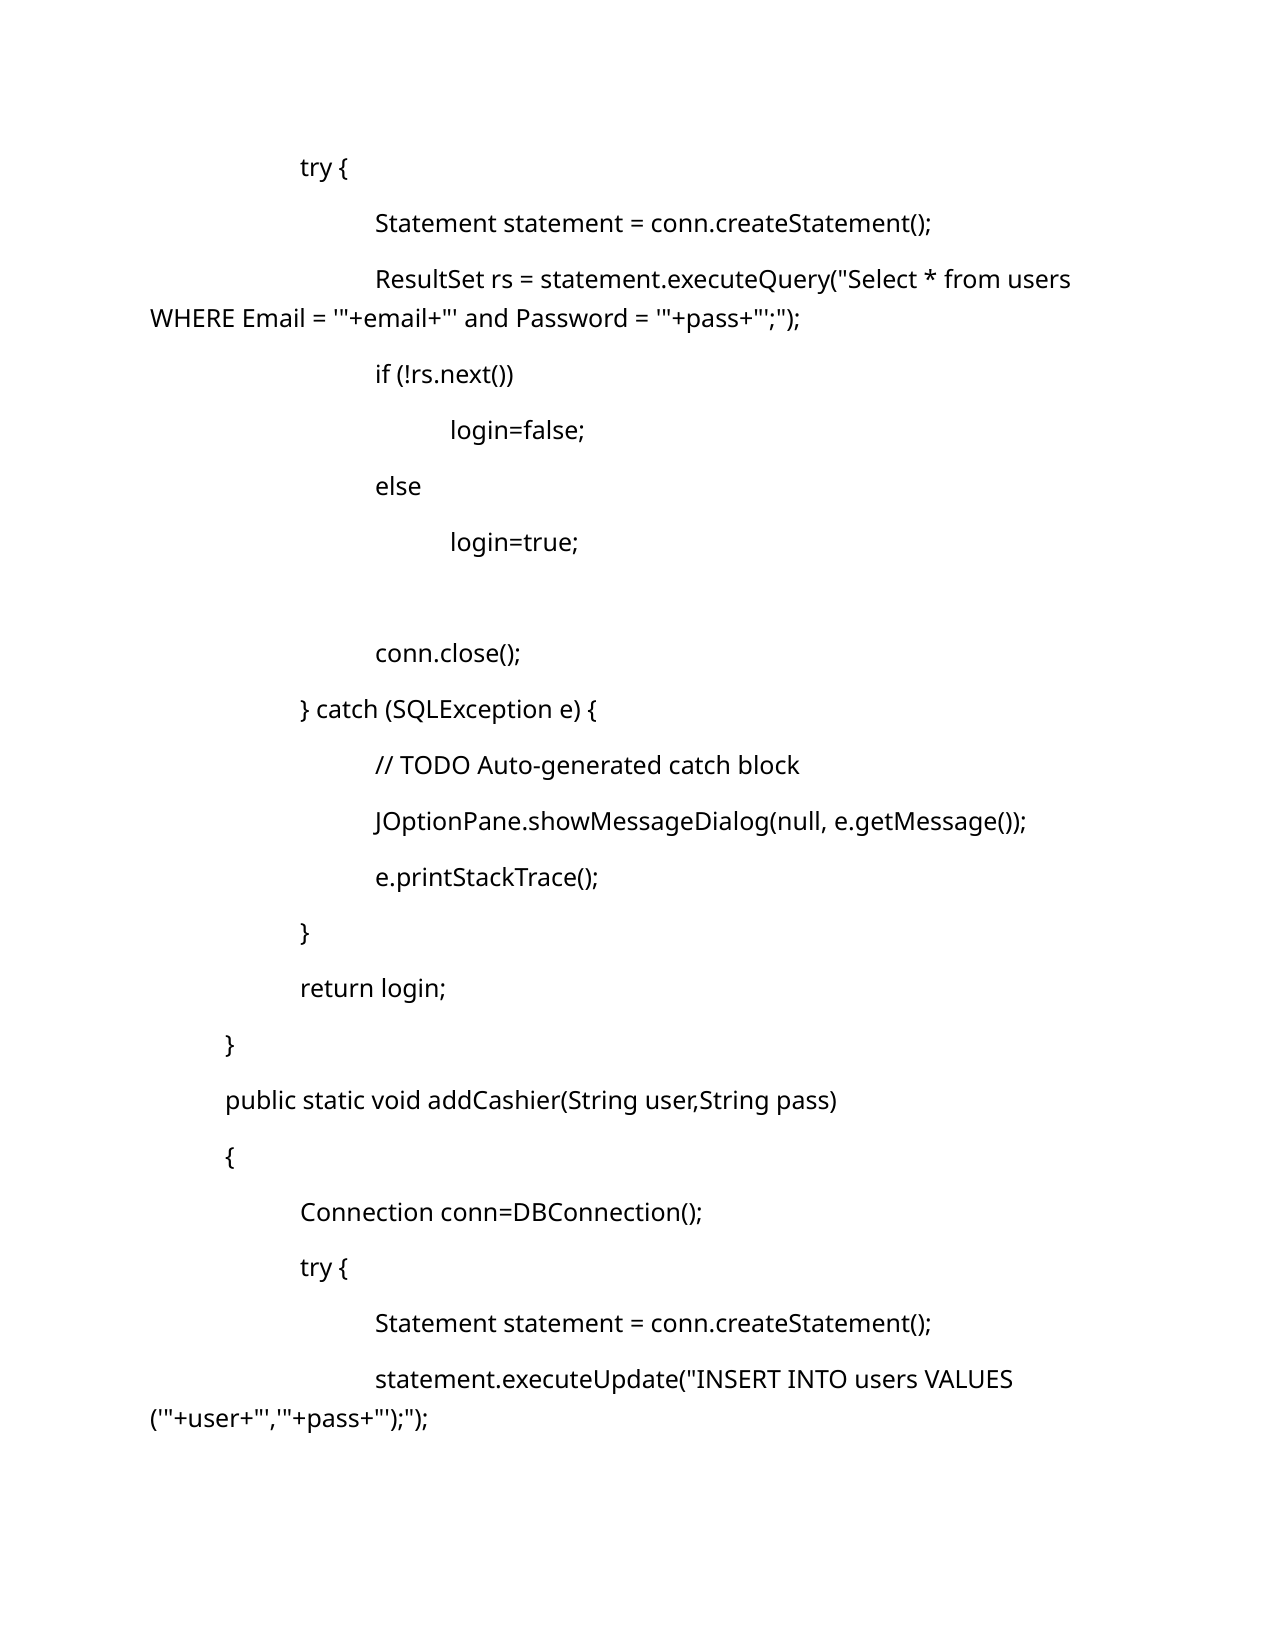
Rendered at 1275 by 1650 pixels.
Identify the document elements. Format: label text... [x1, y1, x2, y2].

text conn.close(); [150, 636, 1125, 670]
text login=true; [150, 524, 1125, 558]
text Statement statement = conn.createStatement(); [150, 206, 1125, 240]
text { [150, 1138, 1125, 1172]
text Connection conn=DBConnection(); [150, 1194, 1125, 1228]
text else [150, 468, 1125, 502]
text } [150, 915, 1125, 949]
text if (!rs.next()) [150, 357, 1125, 391]
text try { [150, 150, 1125, 184]
text public static void addCashier(String user,String pass) [150, 1082, 1125, 1117]
text } catch (SQLException e) { [150, 692, 1125, 726]
text } [150, 1027, 1125, 1061]
text statement.executeUpdate("INSERT INTO users VALUES ('"+user+"','"+pass+"');"); [150, 1362, 1125, 1435]
text return login; [150, 971, 1125, 1005]
text try { [150, 1250, 1125, 1284]
text ResultSet rs = statement.executeQuery("Select * from users WHERE Email = '"+email+"' and Password = '"+pass+"';"); [150, 262, 1125, 335]
text e.printStackTrace(); [150, 859, 1125, 893]
text login=false; [150, 412, 1125, 447]
text JOptionPane.showMessageDialog(null, e.getMessage()); [150, 803, 1125, 837]
text // TODO Auto-generated catch block [150, 747, 1125, 782]
text Statement statement = conn.createStatement(); [150, 1306, 1125, 1340]
